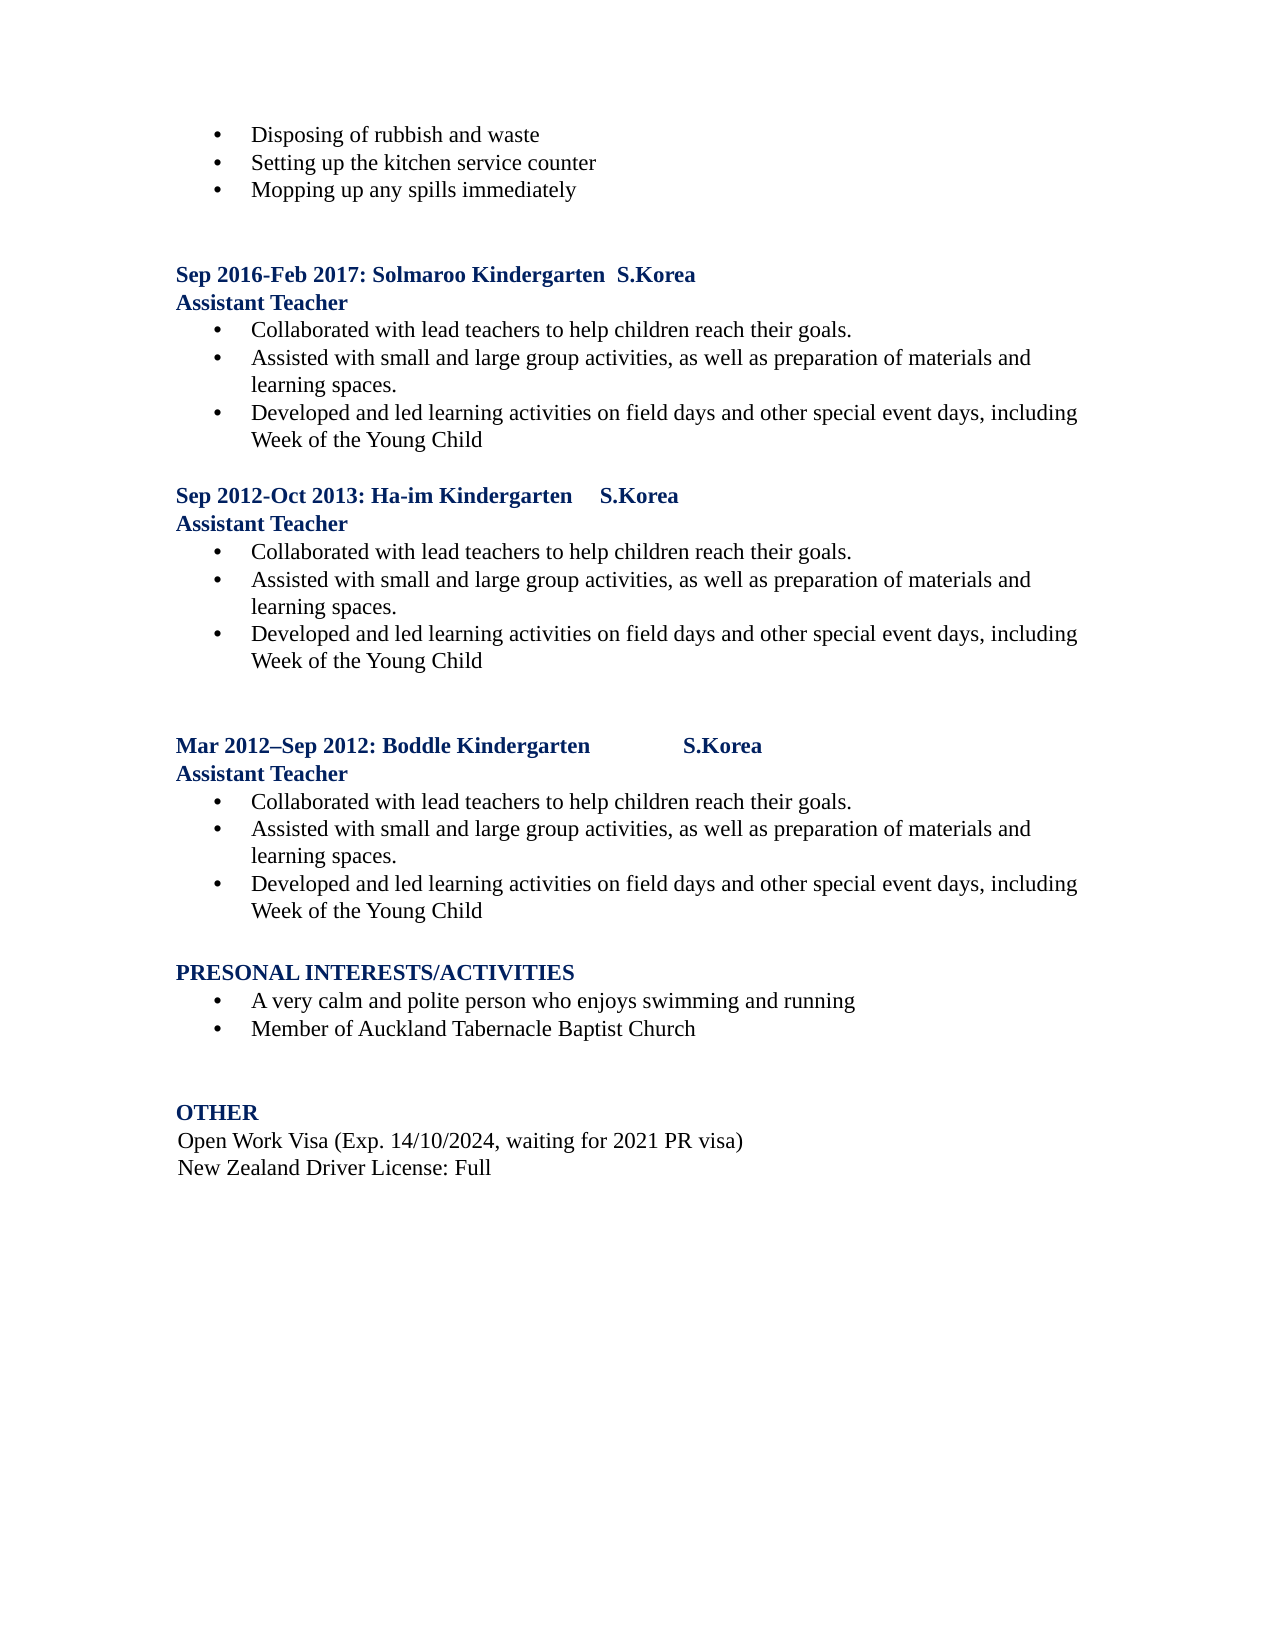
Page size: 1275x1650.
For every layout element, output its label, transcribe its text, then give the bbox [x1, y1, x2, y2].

subtitle Sep 2012-Oct 2013: Ha-im Kindergarten S.Korea [176, 482, 1099, 508]
list Collaborated with lead teachers to help children reach their goals. [213, 538, 1103, 564]
subtitle PRESONAL INTERESTS/ACTIVITIES [176, 959, 1099, 985]
list Member of Auckland Tabernacle Baptist Church [213, 1014, 1103, 1041]
subtitle Assistant Teacher [176, 760, 1099, 786]
list Assisted with small and large group activities, as well as preparation of materials and learning spaces. [213, 566, 1103, 619]
list Collaborated with lead teachers to help children reach their goals. [213, 316, 1103, 343]
list Developed and led learning activities on field days and other special event days, including Week of the Young Child [213, 870, 1103, 924]
list Assisted with small and large group activities, as well as preparation of materials and learning spaces. [213, 344, 1103, 398]
text Open Work Visa (Exp. 14/10/2024, waiting for 2021 PR visa) [177, 1127, 1103, 1153]
list Mopping up any spills immediately [213, 176, 1103, 203]
subtitle Assistant Teacher [176, 289, 1099, 315]
subtitle Sep 2016-Feb 2017: Solmaroo Kindergarten S.Korea [176, 261, 1099, 287]
subtitle Assistant Teacher [176, 510, 1099, 536]
subtitle Mar 2012–Sep 2012: Boddle Kindergarten S.Korea [176, 732, 1099, 758]
list Assisted with small and large group activities, as well as preparation of materials and learning spaces. [213, 815, 1103, 869]
list Disposing of rubbish and waste [213, 121, 1103, 147]
list Collaborated with lead teachers to help children reach their goals. [213, 788, 1103, 814]
list Setting up the kitchen service counter [213, 148, 1103, 175]
list Developed and led learning activities on field days and other special event days, including Week of the Young Child [213, 620, 1103, 674]
list Developed and led learning activities on field days and other special event days, including Week of the Young Child [213, 399, 1103, 452]
list A very calm and polite person who enjoys swimming and running [213, 987, 1103, 1013]
subtitle OTHER [176, 1099, 1099, 1125]
text New Zealand Driver License: Full [177, 1154, 1103, 1181]
